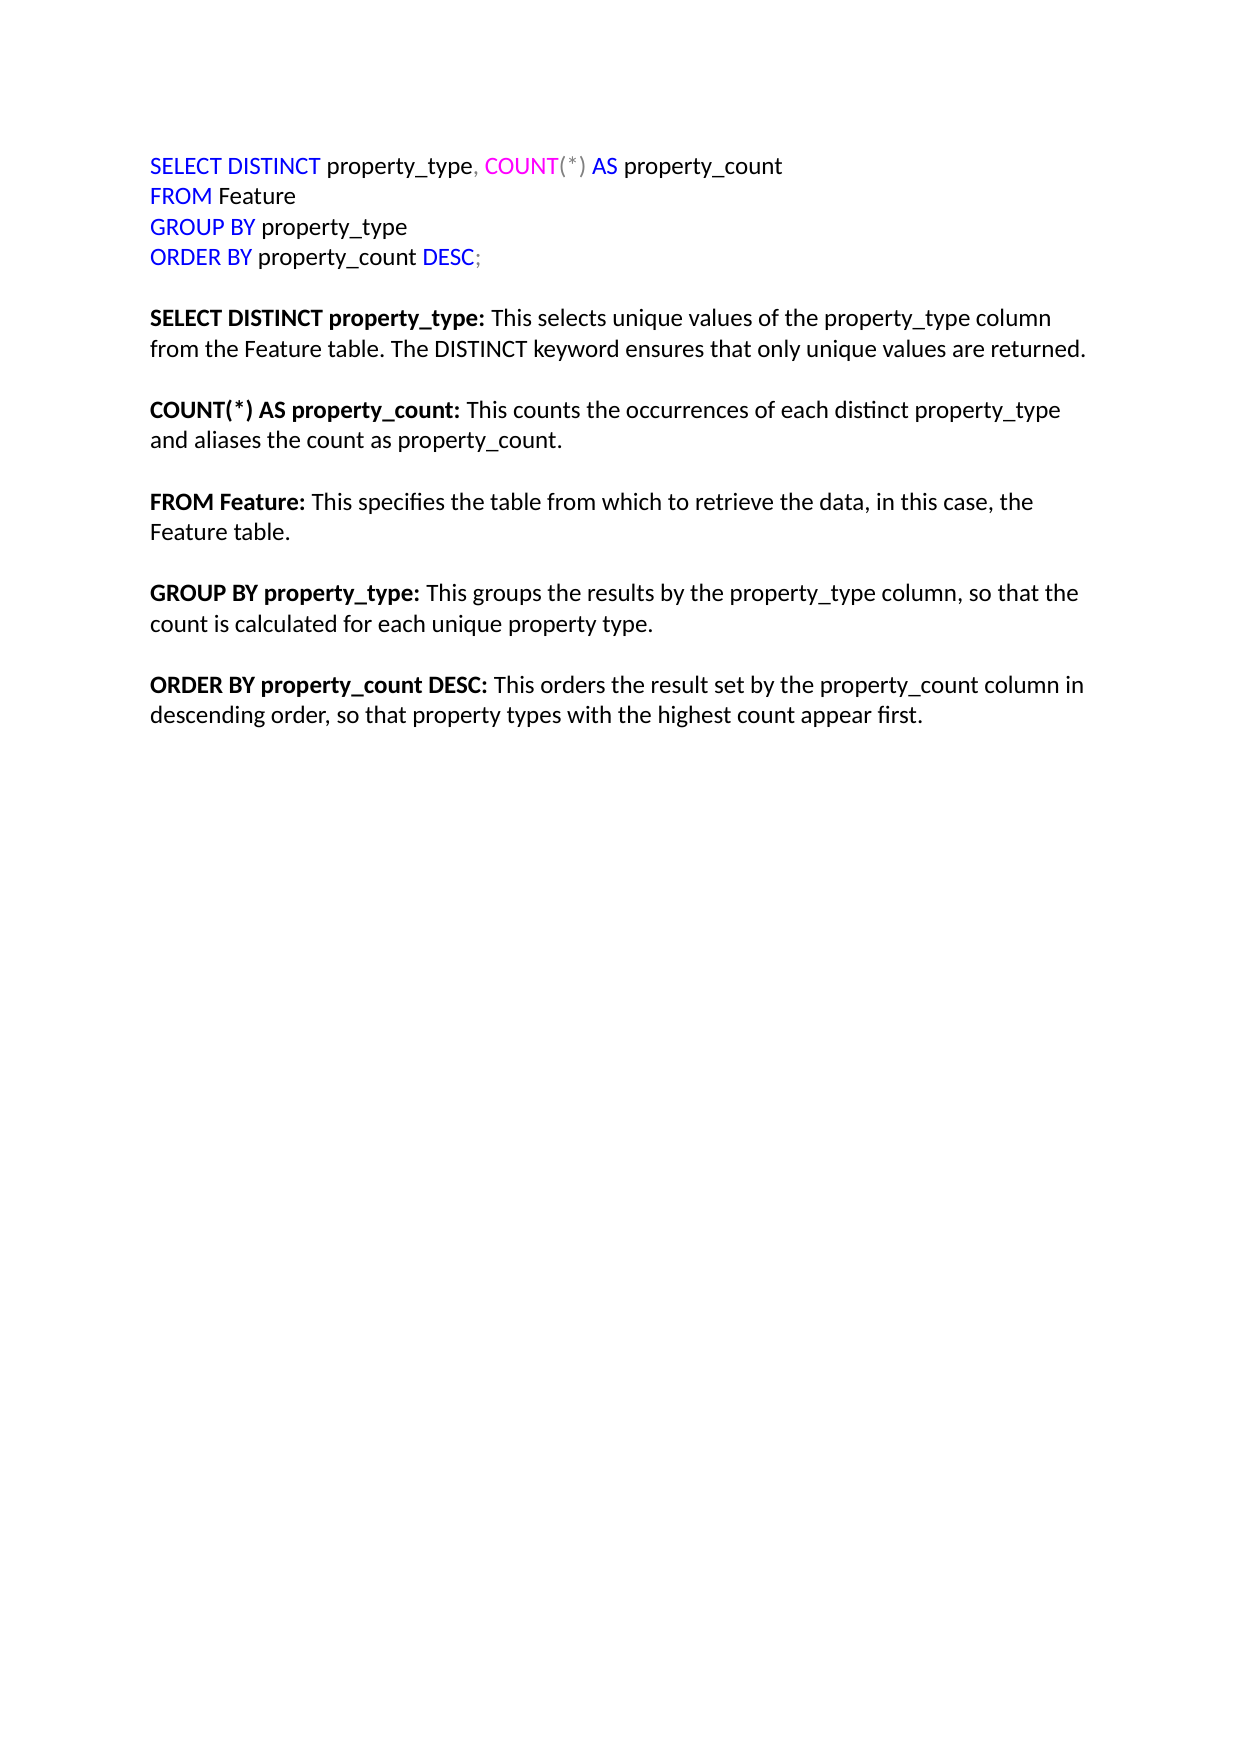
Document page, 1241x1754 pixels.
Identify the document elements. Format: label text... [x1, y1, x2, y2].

text ORDER BY property_count DESC: This orders the result set by the property_count column in descending order, so that property types with the highest count appear first. [150, 669, 1090, 730]
text SELECT DISTINCT property_type, COUNT(*) AS property_count [150, 150, 1090, 181]
text GROUP BY property_type: This groups the results by the property_type column, so that the count is calculated for each unique property type. [150, 577, 1090, 638]
text ORDER BY property_count DESC; [150, 242, 1090, 272]
text GROUP BY property_type [150, 211, 1090, 242]
text FROM Feature [150, 181, 1090, 211]
text FROM Feature: This specifies the table from which to retrieve the data, in this case, the Feature table. [150, 486, 1090, 547]
text COUNT(*) AS property_count: This counts the occurrences of each distinct property_type and aliases the count as property_count. [150, 394, 1090, 455]
text SELECT DISTINCT property_type: This selects unique values of the property_type column from the Feature table. The DISTINCT keyword ensures that only unique values are returned. [150, 303, 1090, 364]
